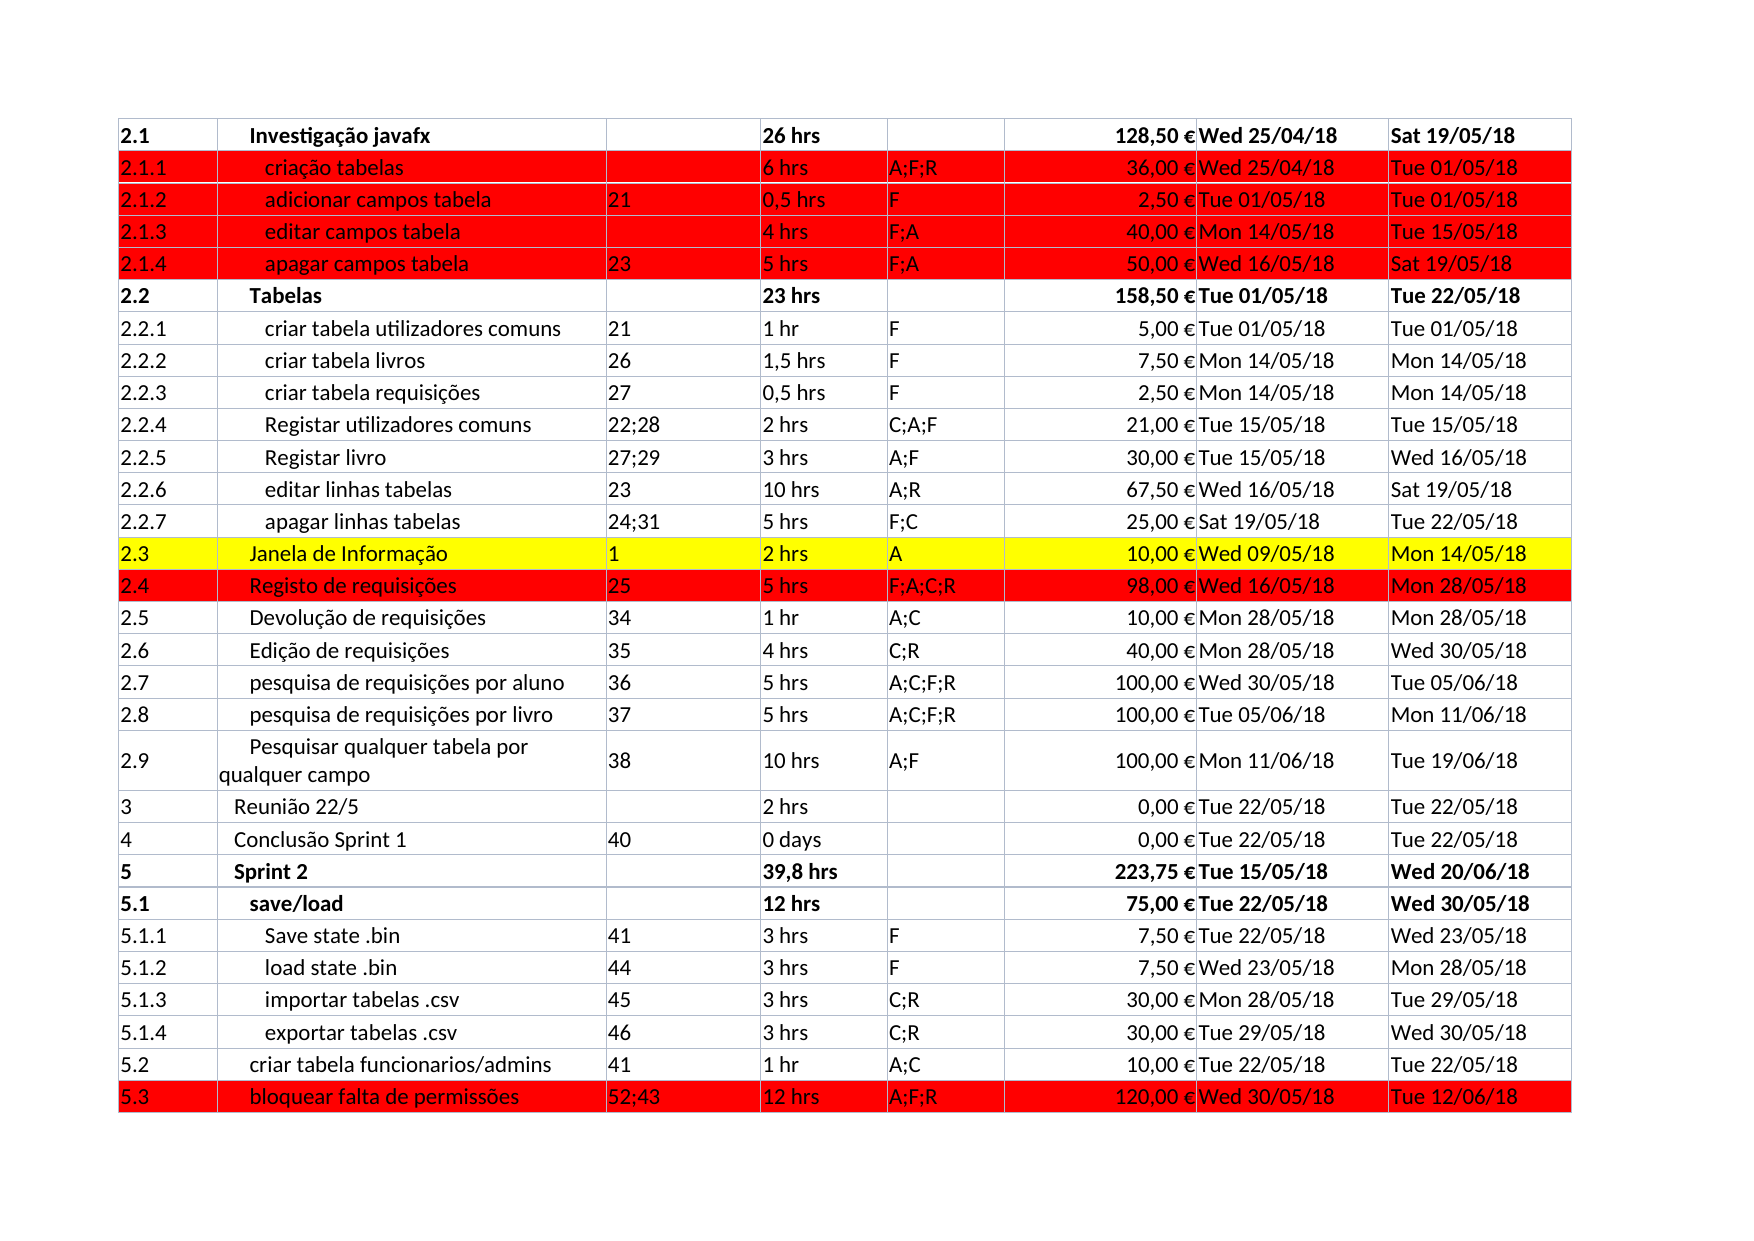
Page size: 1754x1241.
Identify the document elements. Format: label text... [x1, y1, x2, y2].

table_cell Tue 19/06/18 [1389, 731, 1571, 790]
table_cell Tue 15/05/18 [1197, 441, 1388, 472]
table_cell 2.7 [119, 666, 217, 697]
table_cell Tue 22/05/18 [1197, 920, 1388, 951]
table_cell A;F [888, 441, 1004, 472]
table_cell Devolução de requisições [218, 602, 606, 633]
table_cell Wed 30/05/18 [1389, 634, 1571, 665]
table_cell 1 [607, 538, 760, 569]
table_cell 5 hrs [761, 570, 887, 601]
table_cell 25 [607, 570, 760, 601]
table_cell Wed 20/06/18 [1389, 855, 1571, 886]
table_cell Tue 29/05/18 [1389, 984, 1571, 1015]
table_cell Tue 01/05/18 [1389, 151, 1571, 182]
table_cell Pesquisar qualquer tabela por qualquer campo [218, 731, 606, 790]
table_cell 2.2.2 [119, 345, 217, 376]
table_cell [888, 119, 1004, 150]
table_cell Mon 11/06/18 [1389, 699, 1571, 730]
table_cell Wed 25/04/18 [1197, 151, 1388, 182]
table_cell 2,50 € [1005, 184, 1196, 215]
table_cell pesquisa de requisições por aluno [218, 666, 606, 697]
table_cell 2.1.1 [119, 151, 217, 182]
table_cell Mon 14/05/18 [1197, 216, 1388, 247]
table_cell 52;43 [607, 1081, 760, 1112]
table_cell Tue 01/05/18 [1389, 312, 1571, 343]
table_cell Tue 15/05/18 [1197, 855, 1388, 886]
table_cell criar tabela livros [218, 345, 606, 376]
table_cell Tue 22/05/18 [1197, 791, 1388, 822]
table_cell 128,50 € [1005, 119, 1196, 150]
table_cell F [888, 312, 1004, 343]
table_cell 41 [607, 1049, 760, 1079]
table_cell Sat 19/05/18 [1197, 505, 1388, 537]
table_cell F [888, 377, 1004, 408]
table_cell 23 [607, 248, 760, 279]
table_cell editar linhas tabelas [218, 473, 606, 504]
table_cell F [888, 920, 1004, 951]
table_cell 2.1 [119, 119, 217, 150]
table_cell A;C;F;R [888, 666, 1004, 697]
table_cell 5.1.3 [119, 984, 217, 1015]
table_cell criar tabela funcionarios/admins [218, 1049, 606, 1079]
table_cell criar tabela utilizadores comuns [218, 312, 606, 343]
table_cell 0,5 hrs [761, 377, 887, 408]
table_cell 2.2.6 [119, 473, 217, 504]
table_cell F [888, 952, 1004, 983]
table_cell 40,00 € [1005, 634, 1196, 665]
table_cell Tue 22/05/18 [1389, 505, 1571, 537]
table_cell 2.2.4 [119, 409, 217, 440]
table_cell 39,8 hrs [761, 855, 887, 886]
table_cell apagar campos tabela [218, 248, 606, 279]
table_cell Reunião 22/5 [218, 791, 606, 822]
table_cell Tue 01/05/18 [1197, 184, 1388, 215]
table_cell 1,5 hrs [761, 345, 887, 376]
table_cell 5 hrs [761, 699, 887, 730]
table_cell Mon 14/05/18 [1389, 538, 1571, 569]
table_cell 21 [607, 312, 760, 343]
table_cell [888, 280, 1004, 311]
table_cell C;R [888, 634, 1004, 665]
table_cell 2.1.4 [119, 248, 217, 279]
table_cell 50,00 € [1005, 248, 1196, 279]
table_cell Tue 22/05/18 [1389, 1049, 1571, 1079]
table_cell Wed 16/05/18 [1197, 473, 1388, 504]
table_cell pesquisa de requisições por livro [218, 699, 606, 730]
table_cell F [888, 184, 1004, 215]
table_cell 0,00 € [1005, 791, 1196, 822]
table_cell 21,00 € [1005, 409, 1196, 440]
table_cell 100,00 € [1005, 731, 1196, 790]
table_cell [607, 151, 760, 182]
table_cell 5.1.1 [119, 920, 217, 951]
table_cell Wed 30/05/18 [1197, 666, 1388, 697]
table_cell 2 hrs [761, 409, 887, 440]
table_cell 2.8 [119, 699, 217, 730]
table_cell 1 hr [761, 602, 887, 633]
table_cell 3 hrs [761, 952, 887, 983]
table_cell C;R [888, 984, 1004, 1015]
table_cell 25,00 € [1005, 505, 1196, 537]
table_cell Save state .bin [218, 920, 606, 951]
table_cell Wed 16/05/18 [1389, 441, 1571, 472]
table_cell Wed 30/05/18 [1389, 888, 1571, 919]
table_cell Tue 01/05/18 [1389, 184, 1571, 215]
table_cell Sat 19/05/18 [1389, 248, 1571, 279]
table_cell 4 [119, 823, 217, 854]
table_cell F;A [888, 216, 1004, 247]
table_cell Mon 14/05/18 [1389, 345, 1571, 376]
table_cell [607, 216, 760, 247]
table_cell Mon 14/05/18 [1197, 345, 1388, 376]
table_cell 100,00 € [1005, 699, 1196, 730]
table_cell C;R [888, 1016, 1004, 1047]
table_cell 223,75 € [1005, 855, 1196, 886]
table_cell Sat 19/05/18 [1389, 473, 1571, 504]
table_cell Mon 28/05/18 [1389, 602, 1571, 633]
table_cell 26 [607, 345, 760, 376]
table_cell 2.2.3 [119, 377, 217, 408]
table_cell 4 hrs [761, 634, 887, 665]
table_cell load state .bin [218, 952, 606, 983]
table_cell 44 [607, 952, 760, 983]
table_cell A;F;R [888, 151, 1004, 182]
table_cell Wed 09/05/18 [1197, 538, 1388, 569]
table_cell A;C [888, 602, 1004, 633]
table_cell 7,50 € [1005, 952, 1196, 983]
table_cell 5.1.4 [119, 1016, 217, 1047]
table_cell A;C [888, 1049, 1004, 1079]
table_cell 21 [607, 184, 760, 215]
table_cell 40,00 € [1005, 216, 1196, 247]
table_cell 2 hrs [761, 538, 887, 569]
table_cell 2.2.7 [119, 505, 217, 537]
table_cell Wed 30/05/18 [1389, 1016, 1571, 1047]
table_cell 5 [119, 855, 217, 886]
table_cell apagar linhas tabelas [218, 505, 606, 537]
table_cell 98,00 € [1005, 570, 1196, 601]
table_cell 2.1.3 [119, 216, 217, 247]
table_cell 38 [607, 731, 760, 790]
table_cell 22;28 [607, 409, 760, 440]
table_cell importar tabelas .csv [218, 984, 606, 1015]
table_cell 30,00 € [1005, 441, 1196, 472]
table_cell A [888, 538, 1004, 569]
table_cell [888, 888, 1004, 919]
table_cell Tue 01/05/18 [1197, 280, 1388, 311]
table_cell Mon 28/05/18 [1197, 984, 1388, 1015]
table_cell Mon 14/05/18 [1197, 377, 1388, 408]
table_cell 0 days [761, 823, 887, 854]
table_cell Registo de requisições [218, 570, 606, 601]
table_cell 10,00 € [1005, 1049, 1196, 1079]
table_cell Wed 16/05/18 [1197, 570, 1388, 601]
table_cell Mon 14/05/18 [1389, 377, 1571, 408]
table_cell 0,00 € [1005, 823, 1196, 854]
table_cell 1 hr [761, 312, 887, 343]
table_cell [888, 855, 1004, 886]
table_cell Wed 23/05/18 [1197, 952, 1388, 983]
table_cell 41 [607, 920, 760, 951]
table_cell Tue 22/05/18 [1197, 823, 1388, 854]
table_cell exportar tabelas .csv [218, 1016, 606, 1047]
table_cell 34 [607, 602, 760, 633]
table_cell 2.2 [119, 280, 217, 311]
table_cell Mon 28/05/18 [1389, 570, 1571, 601]
table_cell Tue 22/05/18 [1389, 280, 1571, 311]
table_cell 30,00 € [1005, 1016, 1196, 1047]
table_cell 4 hrs [761, 216, 887, 247]
table_cell Tue 05/06/18 [1197, 699, 1388, 730]
table_cell 45 [607, 984, 760, 1015]
table_cell 2.2.5 [119, 441, 217, 472]
table_cell Mon 28/05/18 [1197, 634, 1388, 665]
table_cell F [888, 345, 1004, 376]
table_cell 75,00 € [1005, 888, 1196, 919]
table_cell 23 [607, 473, 760, 504]
table_cell 10,00 € [1005, 602, 1196, 633]
table_cell 40 [607, 823, 760, 854]
table_cell Tue 22/05/18 [1197, 1049, 1388, 1079]
table_cell 2,50 € [1005, 377, 1196, 408]
table_cell A;F [888, 731, 1004, 790]
table_cell Conclusão Sprint 1 [218, 823, 606, 854]
table_cell Wed 25/04/18 [1197, 119, 1388, 150]
table_cell [607, 280, 760, 311]
table_cell 2.3 [119, 538, 217, 569]
table_cell Registar livro [218, 441, 606, 472]
table_cell 5.1 [119, 888, 217, 919]
table_cell Wed 16/05/18 [1197, 248, 1388, 279]
table_cell 36,00 € [1005, 151, 1196, 182]
table_cell 2.4 [119, 570, 217, 601]
table_cell Tue 15/05/18 [1197, 409, 1388, 440]
table_cell 2.1.2 [119, 184, 217, 215]
table_cell Tue 15/05/18 [1389, 409, 1571, 440]
table_cell 10,00 € [1005, 538, 1196, 569]
table_cell Sat 19/05/18 [1389, 119, 1571, 150]
table_cell F;A;C;R [888, 570, 1004, 601]
table_cell C;A;F [888, 409, 1004, 440]
table_cell criar tabela requisições [218, 377, 606, 408]
table_cell 30,00 € [1005, 984, 1196, 1015]
table_cell 37 [607, 699, 760, 730]
table_cell 2.6 [119, 634, 217, 665]
table_cell Mon 28/05/18 [1389, 952, 1571, 983]
table_cell Tue 29/05/18 [1197, 1016, 1388, 1047]
table_cell 3 [119, 791, 217, 822]
table_cell 3 hrs [761, 984, 887, 1015]
table_cell Wed 23/05/18 [1389, 920, 1571, 951]
table_cell F;C [888, 505, 1004, 537]
table_cell 10 hrs [761, 473, 887, 504]
table_cell Wed 30/05/18 [1197, 1081, 1388, 1112]
table_cell 36 [607, 666, 760, 697]
table_cell Sprint 2 [218, 855, 606, 886]
table_cell 5,00 € [1005, 312, 1196, 343]
table_cell 3 hrs [761, 1016, 887, 1047]
table_cell 5.1.2 [119, 952, 217, 983]
table_cell Tabelas [218, 280, 606, 311]
table_cell 12 hrs [761, 888, 887, 919]
table_cell [888, 823, 1004, 854]
table_cell F;A [888, 248, 1004, 279]
table_cell Tue 22/05/18 [1197, 888, 1388, 919]
table_cell Tue 05/06/18 [1389, 666, 1571, 697]
table_cell A;C;F;R [888, 699, 1004, 730]
table_cell 5 hrs [761, 666, 887, 697]
table_cell [888, 791, 1004, 822]
table_cell A;R [888, 473, 1004, 504]
table_cell [607, 791, 760, 822]
table_cell Investigação javafx [218, 119, 606, 150]
table_cell [607, 888, 760, 919]
table_cell 23 hrs [761, 280, 887, 311]
table_cell A;F;R [888, 1081, 1004, 1112]
table_cell 3 hrs [761, 441, 887, 472]
table_cell 7,50 € [1005, 345, 1196, 376]
table_cell editar campos tabela [218, 216, 606, 247]
table_cell Tue 22/05/18 [1389, 823, 1571, 854]
table_cell 5.2 [119, 1049, 217, 1079]
table_cell 2.2.1 [119, 312, 217, 343]
table_cell Janela de Informação [218, 538, 606, 569]
table_cell [607, 855, 760, 886]
table_cell [607, 119, 760, 150]
table_cell 27;29 [607, 441, 760, 472]
table_cell 158,50 € [1005, 280, 1196, 311]
table_cell 2.5 [119, 602, 217, 633]
table_cell 67,50 € [1005, 473, 1196, 504]
table_cell 100,00 € [1005, 666, 1196, 697]
table_cell 35 [607, 634, 760, 665]
table_cell Tue 01/05/18 [1197, 312, 1388, 343]
table_cell Mon 11/06/18 [1197, 731, 1388, 790]
table_cell 27 [607, 377, 760, 408]
table_cell 1 hr [761, 1049, 887, 1079]
table_cell 6 hrs [761, 151, 887, 182]
table_cell 5.3 [119, 1081, 217, 1112]
table_cell Edição de requisições [218, 634, 606, 665]
table_cell Mon 28/05/18 [1197, 602, 1388, 633]
table_cell 5 hrs [761, 248, 887, 279]
table_cell 120,00 € [1005, 1081, 1196, 1112]
table_cell 5 hrs [761, 505, 887, 537]
table_cell 26 hrs [761, 119, 887, 150]
table_cell 12 hrs [761, 1081, 887, 1112]
table_cell Tue 22/05/18 [1389, 791, 1571, 822]
table_cell 10 hrs [761, 731, 887, 790]
table_cell 24;31 [607, 505, 760, 537]
table_cell 0,5 hrs [761, 184, 887, 215]
table_cell save/load [218, 888, 606, 919]
table_cell 46 [607, 1016, 760, 1047]
table_cell bloquear falta de permissões [218, 1081, 606, 1112]
table_cell Tue 15/05/18 [1389, 216, 1571, 247]
table_cell 2 hrs [761, 791, 887, 822]
table_cell criação tabelas [218, 151, 606, 182]
table_cell Registar utilizadores comuns [218, 409, 606, 440]
table_cell 7,50 € [1005, 920, 1196, 951]
table_cell Tue 12/06/18 [1389, 1081, 1571, 1112]
table_cell adicionar campos tabela [218, 184, 606, 215]
table_cell 3 hrs [761, 920, 887, 951]
table_cell 2.9 [119, 731, 217, 790]
